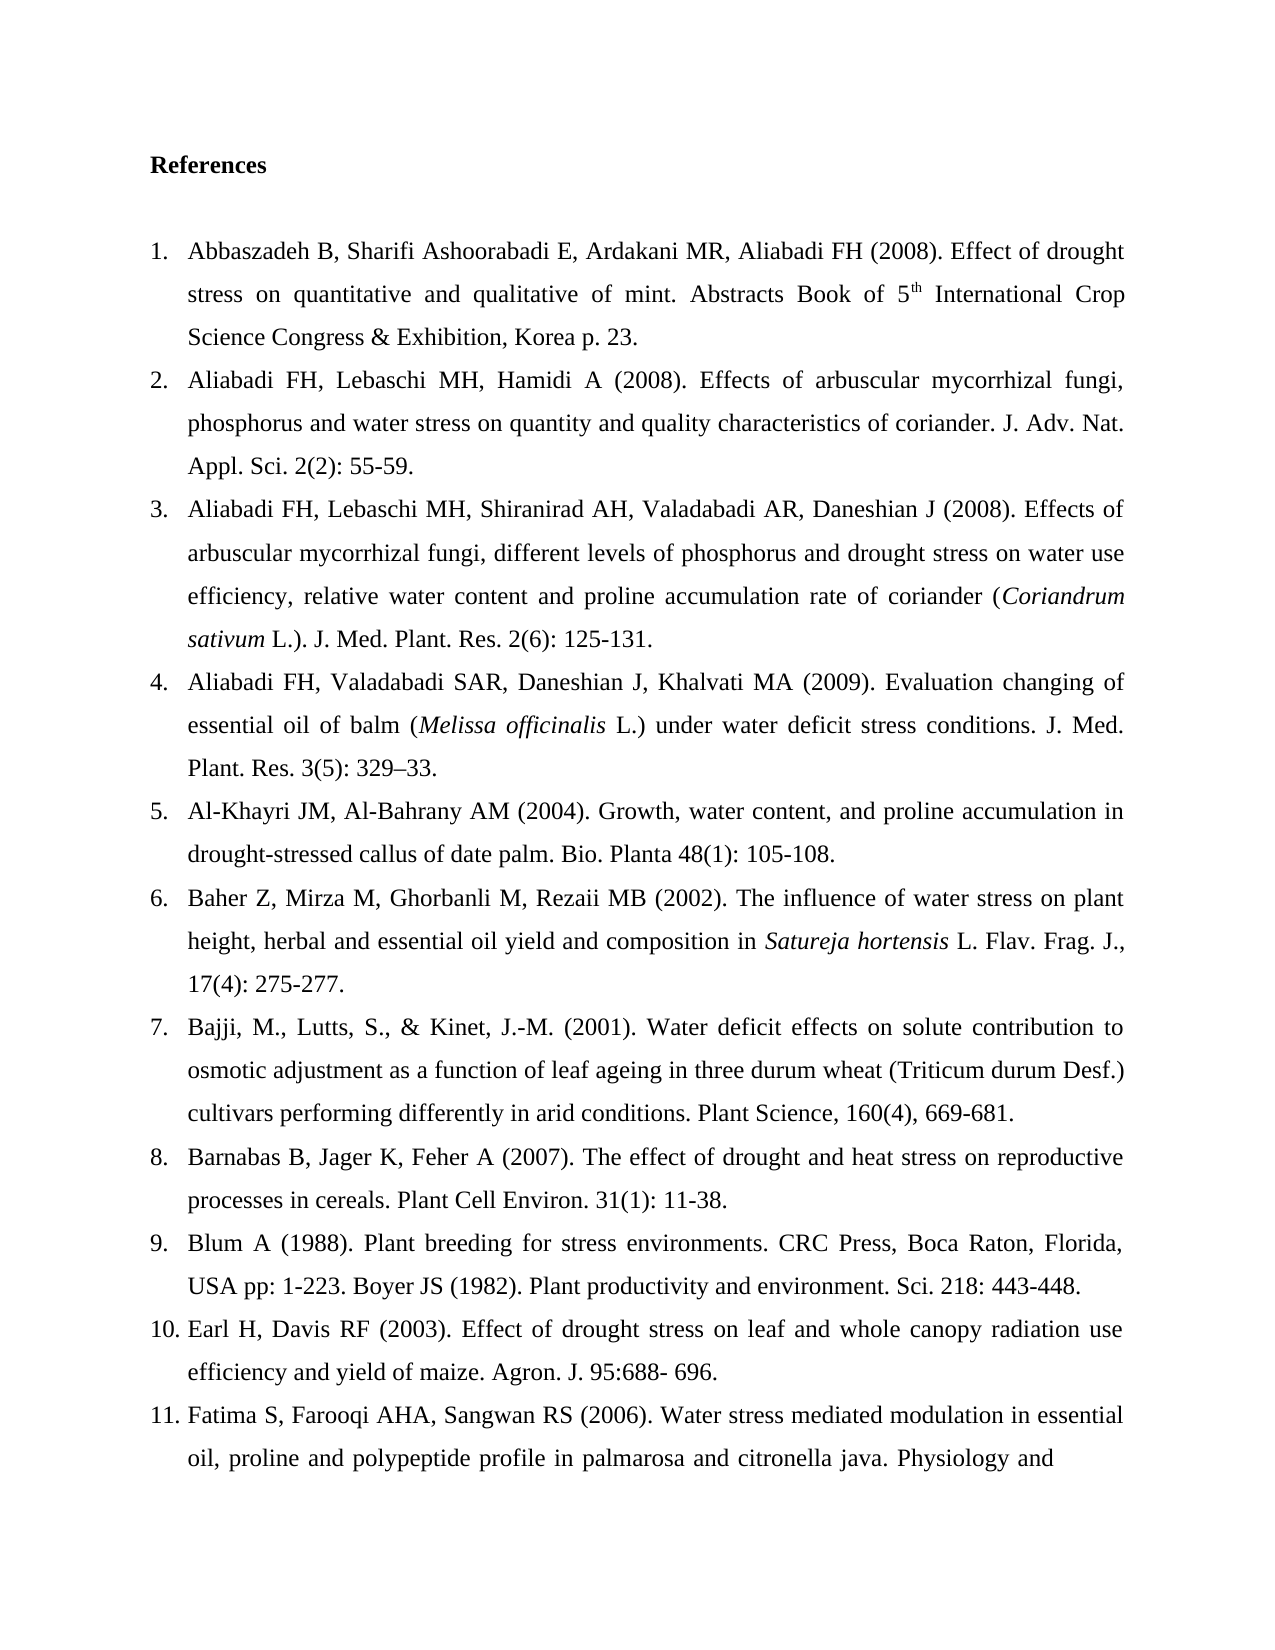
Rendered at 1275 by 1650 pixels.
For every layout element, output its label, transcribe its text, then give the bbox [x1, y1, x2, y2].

list Aliabadi FH, Valadabadi SAR, Daneshian J, Khalvati MA (2009). Evaluation changing of essential oil of balm (Melissa officinalis L.) under water deficit stress conditions. J. Med. Plant. Res. 3(5): 329–33. [150, 667, 1125, 782]
list Barnabas B, Jager K, Feher A (2007). The effect of drought and heat stress on reproductive processes in cereals. Plant Cell Environ. 31(1): 11-38. [150, 1142, 1125, 1213]
list Abbaszadeh B, Sharifi Ashoorabadi E, Ardakani MR, Aliabadi FH (2008). Effect of drought stress on quantitative and qualitative of mint. Abstracts Book of 5th International Crop Science Congress & Exhibition, Korea p. 23. [150, 236, 1125, 351]
subtitle References [150, 150, 1137, 179]
list Bajji, M., Lutts, S., & Kinet, J.-M. (2001). Water deficit effects on solute contribution to osmotic adjustment as a function of leaf ageing in three durum wheat (Triticum durum Desf.) cultivars performing differently in arid conditions. Plant Science, 160(4), 669-681. [150, 1012, 1126, 1127]
list Earl H, Davis RF (2003). Effect of drought stress on leaf and whole canopy radiation use efficiency and yield of maize. Agron. J. 95:688- 696. [150, 1314, 1124, 1386]
list Aliabadi FH, Lebaschi MH, Hamidi A (2008). Effects of arbuscular mycorrhizal fungi, phosphorus and water stress on quantity and quality characteristics of coriander. J. Adv. Nat. Appl. Sci. 2(2): 55-59. [150, 365, 1125, 480]
list Al-Khayri JM, Al-Bahrany AM (2004). Growth, water content, and proline accumulation in drought-stressed callus of date palm. Bio. Planta 48(1): 105-108. [150, 796, 1125, 868]
list Aliabadi FH, Lebaschi MH, Shiranirad AH, Valadabadi AR, Daneshian J (2008). Effects of arbuscular mycorrhizal fungi, different levels of phosphorus and drought stress on water use efficiency, relative water content and proline accumulation rate of coriander (Coriandrum sativum L.). J. Med. Plant. Res. 2(6): 125-131. [150, 494, 1125, 653]
list Fatima S, Farooqi AHA, Sangwan RS (2006). Water stress mediated modulation in essential oil, proline and polypeptide profile in palmarosa and citronella java. Physiology and [150, 1400, 1125, 1472]
list Blum A (1988). Plant breeding for stress environments. CRC Press, Boca Raton, Florida, USA pp: 1-223. Boyer JS (1982). Plant productivity and environment. Sci. 218: 443-448. [150, 1228, 1124, 1300]
list Baher Z, Mirza M, Ghorbanli M, Rezaii MB (2002). The influence of water stress on plant height, herbal and essential oil yield and composition in Satureja hortensis L. Flav. Frag. J., 17(4): 275-277. [150, 883, 1125, 998]
